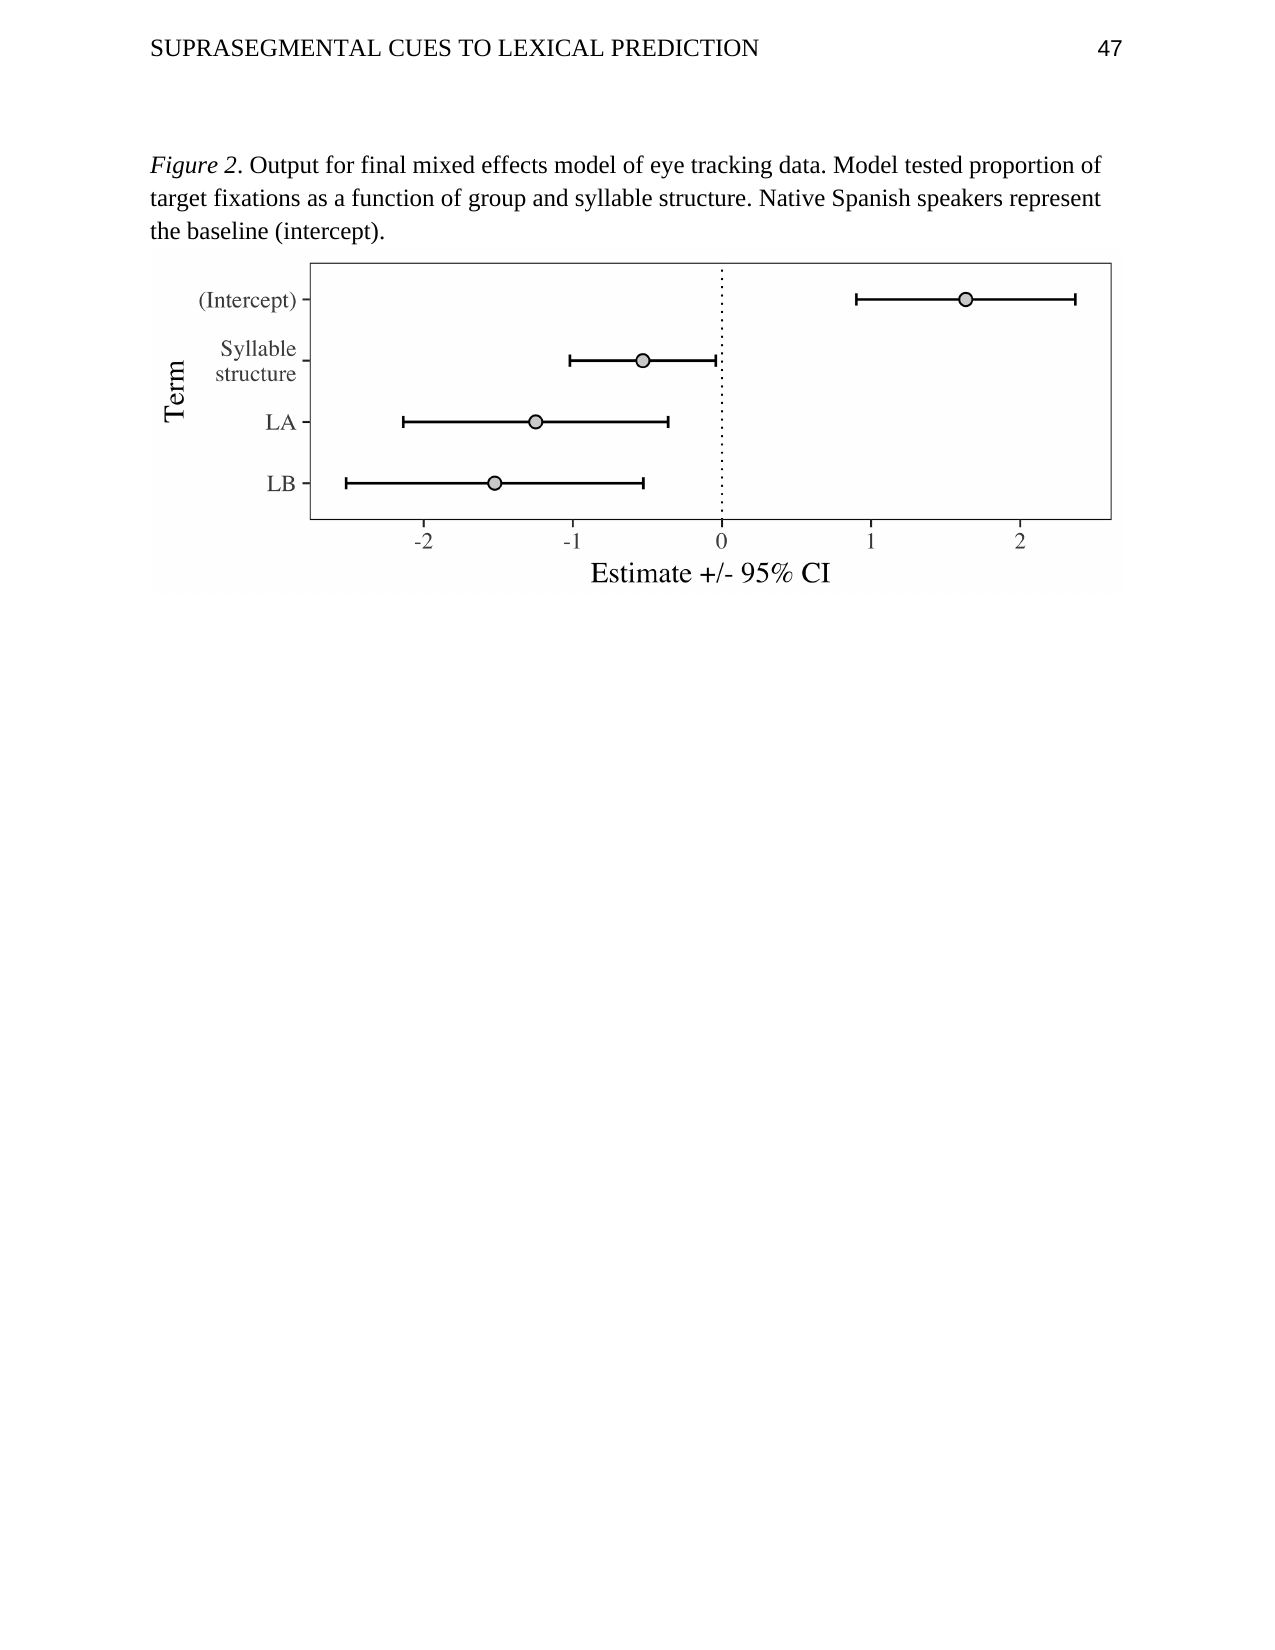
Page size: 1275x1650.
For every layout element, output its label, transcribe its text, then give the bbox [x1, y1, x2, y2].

picture [150, 249, 1125, 597]
text Figure 2. Output for final mixed effects model of eye tracking data. Model tested proportion of target fixations as a function of group and syllable structure. Native Spanish speakers represent the baseline (intercept). [150, 150, 1125, 245]
